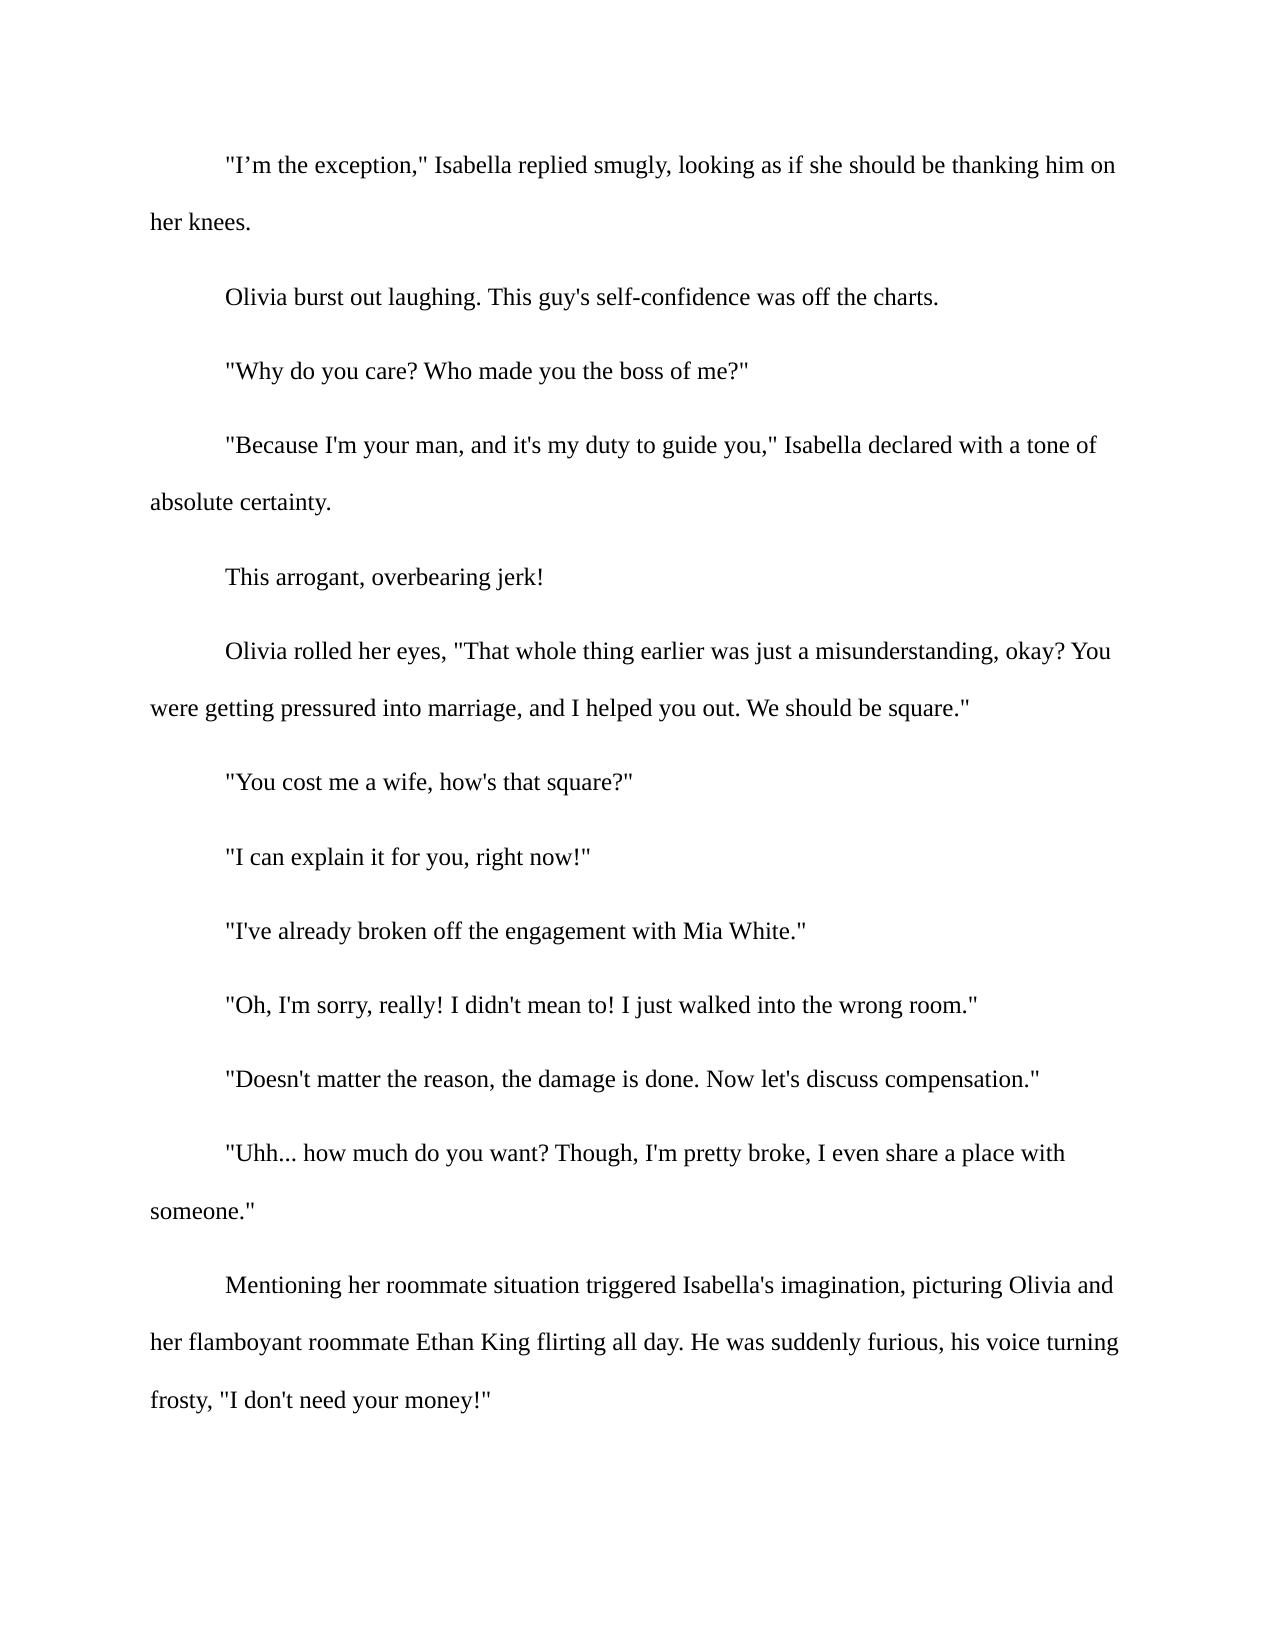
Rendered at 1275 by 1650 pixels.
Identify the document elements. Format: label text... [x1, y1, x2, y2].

text "Because I'm your man, and it's my duty to guide you," Isabella declared with a tone of absolute certainty. [150, 430, 1125, 516]
text "Doesn't matter the reason, the damage is done. Now let's discuss compensation." [150, 1064, 1125, 1093]
text Olivia rolled her eyes, "That whole thing earlier was just a misunderstanding, okay? You were getting pressured into marriage, and I helped you out. We should be square." [150, 636, 1125, 722]
text "I've already broken off the engagement with Mia White." [150, 916, 1125, 944]
text This arrogant, overbearing jerk! [150, 562, 1125, 590]
text "I’m the exception," Isabella replied smugly, looking as if she should be thanking him on her knees. [150, 150, 1125, 236]
text "Uhh... how much do you want? Though, I'm pretty broke, I even share a place with someone." [150, 1138, 1125, 1224]
text Mentioning her roommate situation triggered Isabella's imagination, picturing Olivia and her flamboyant roommate Ethan King flirting all day. He was suddenly furious, his voice turning frosty, "I don't need your money!" [150, 1270, 1125, 1414]
text "You cost me a wife, how's that square?" [150, 767, 1125, 796]
text Olivia burst out laughing. This guy's self-confidence was off the charts. [150, 282, 1125, 310]
text "Why do you care? Who made you the boss of me?" [150, 356, 1125, 384]
text "I can explain it for you, right now!" [150, 842, 1125, 870]
text "Oh, I'm sorry, really! I didn't mean to! I just walked into the wrong room." [150, 990, 1125, 1019]
